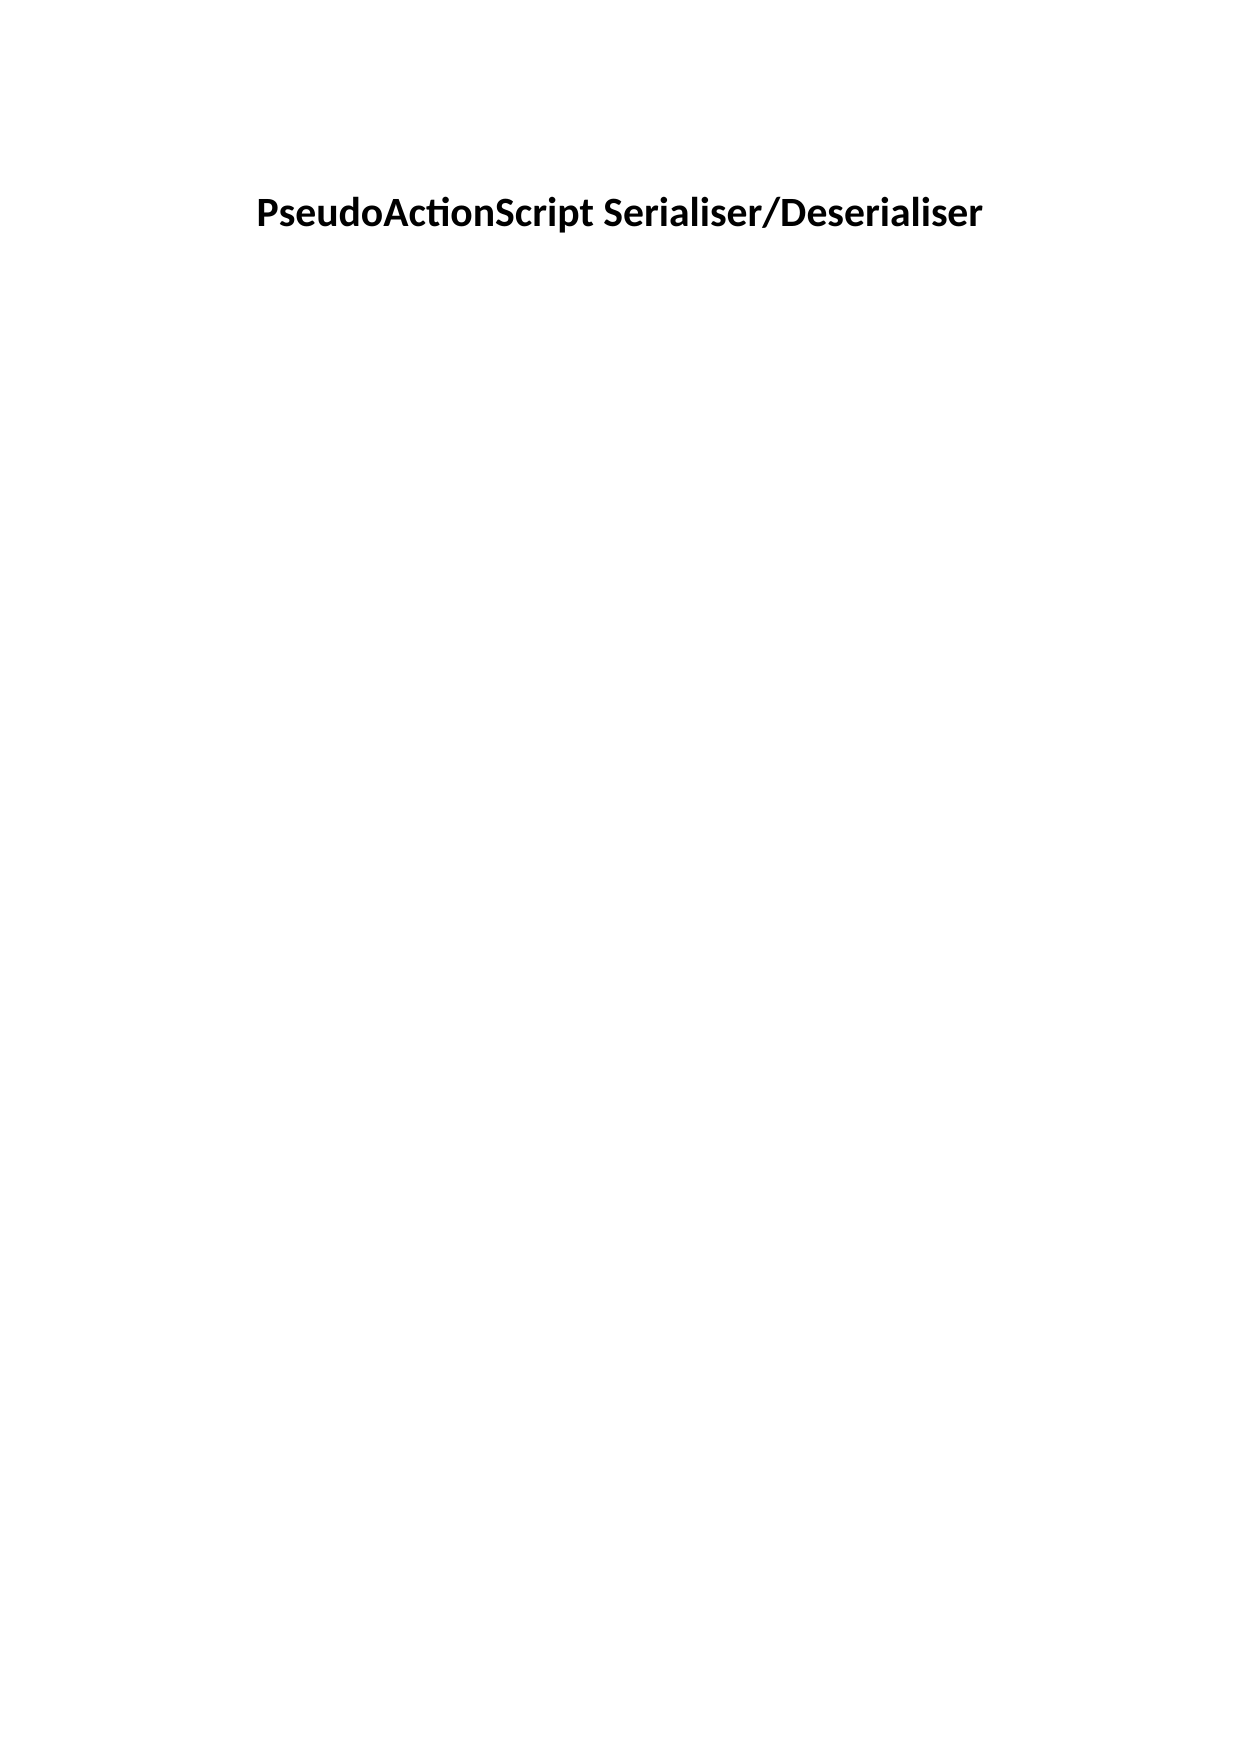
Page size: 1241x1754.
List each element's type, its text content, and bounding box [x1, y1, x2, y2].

text PseudoActionScript Serialiser/Deserialiser [139, 186, 1101, 236]
